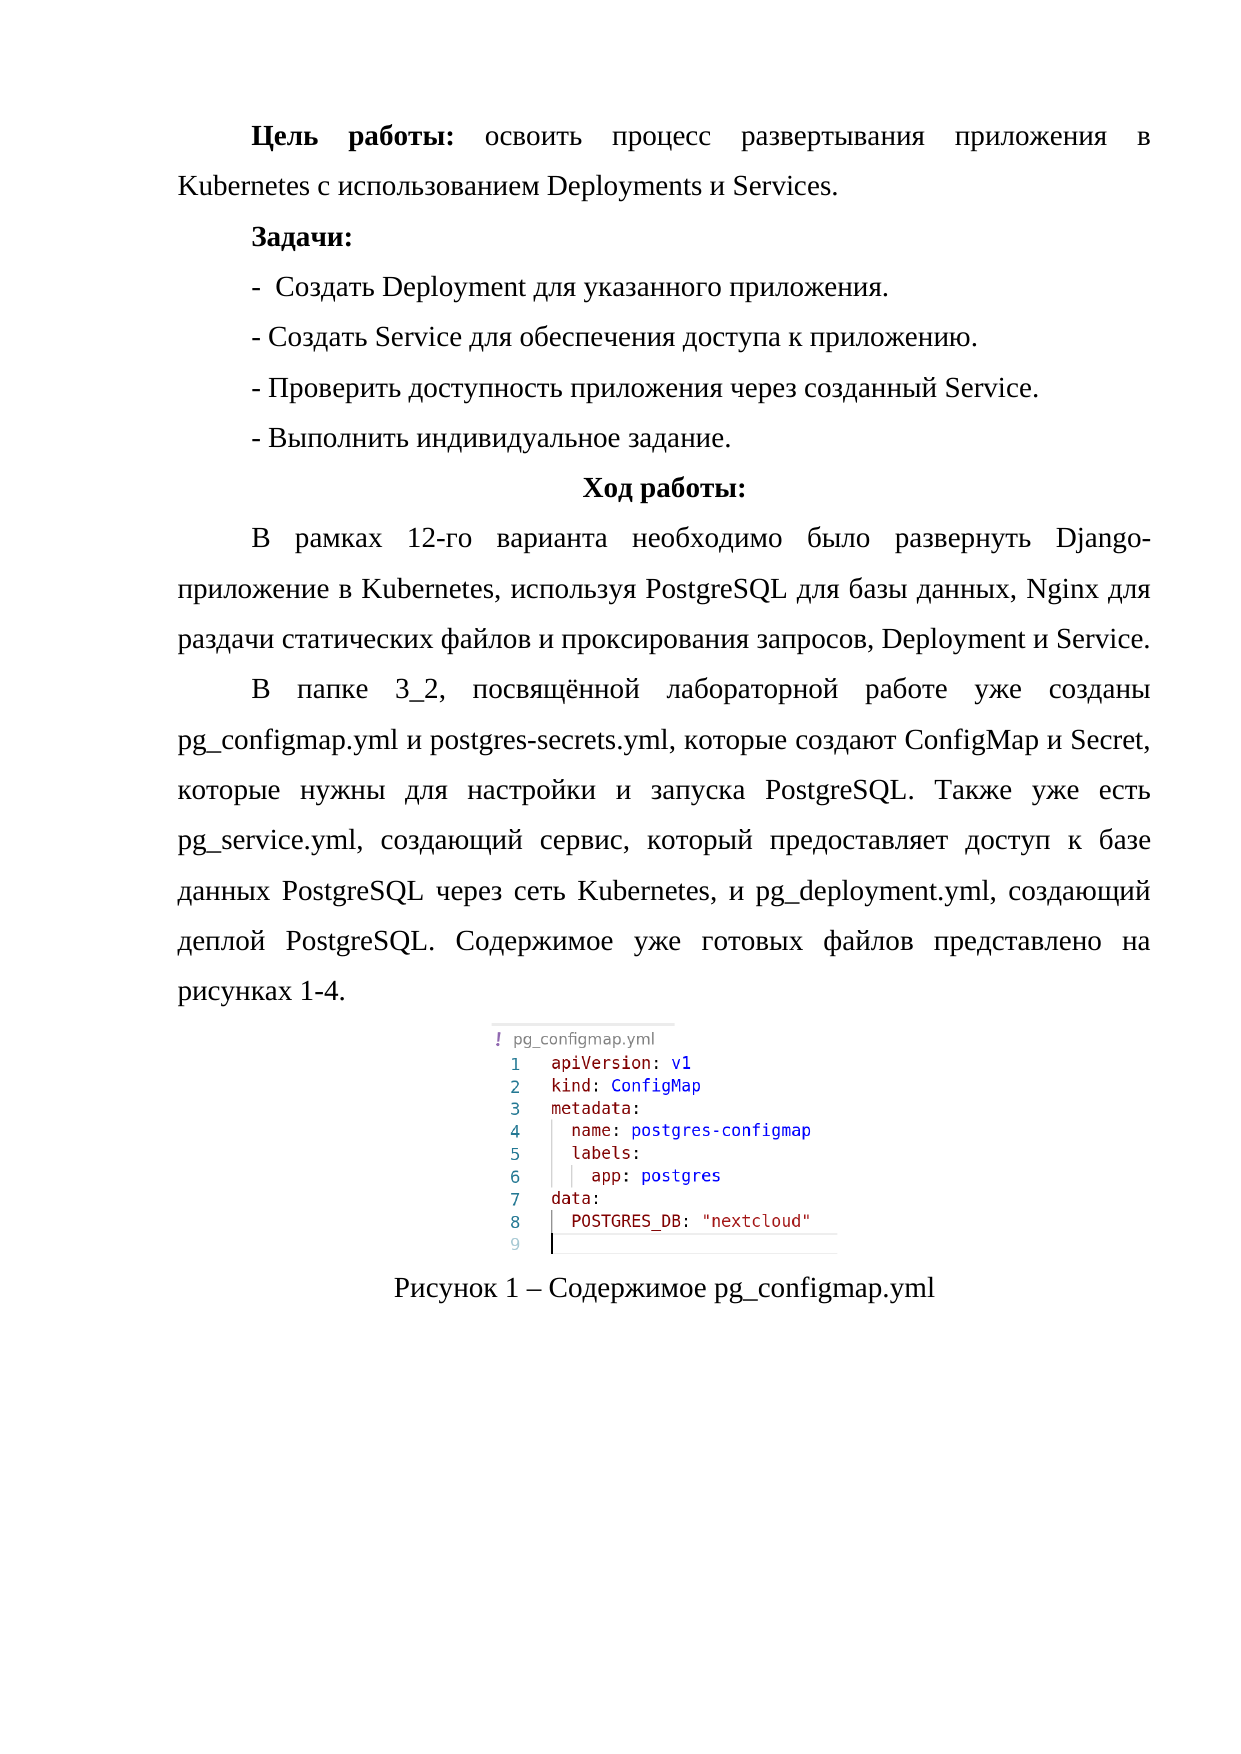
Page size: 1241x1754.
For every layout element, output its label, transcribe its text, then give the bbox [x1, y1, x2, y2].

list - Выполнить индивидуальное задание. [177, 420, 1152, 453]
text Ход работы: [177, 470, 1152, 504]
list - Создать Service для обеспечения доступа к приложению. [177, 319, 1152, 353]
text Рисунок 1 – Содержимое pg_configmap.yml [177, 1271, 1152, 1304]
text В папке 3_2, посвящённой лабораторной работе уже созданы pg_configmap.yml и postgres-secrets.yml, которые создают ConfigMap и Secret, которые нужны для настройки и запуска PostgreSQL. Также уже есть pg_service.yml, создающий сервис, который предоставляет доступ к базе данных PostgreSQL через сеть Kubernetes, и pg_deployment.yml, создающий деплой PostgreSQL. Содержимое уже готовых файлов представлено на рисунках 1-4. [177, 672, 1152, 1007]
list - Проверить доступность приложения через созданный Service. [177, 370, 1152, 403]
text В рамках 12-го варианта необходимо было развернуть Django-приложение в Kubernetes, используя PostgreSQL для базы данных, Nginx для раздачи статических файлов и проксирования запросов, Deployment и Service. [177, 521, 1152, 655]
list - Создать Deployment для указанного приложения. [177, 269, 1152, 303]
picture [491, 1023, 838, 1254]
text Задачи: [177, 219, 1152, 252]
text Цель работы: освоить процесс развертывания приложения в Kubernetes с использованием Deployments и Services. [177, 118, 1152, 202]
